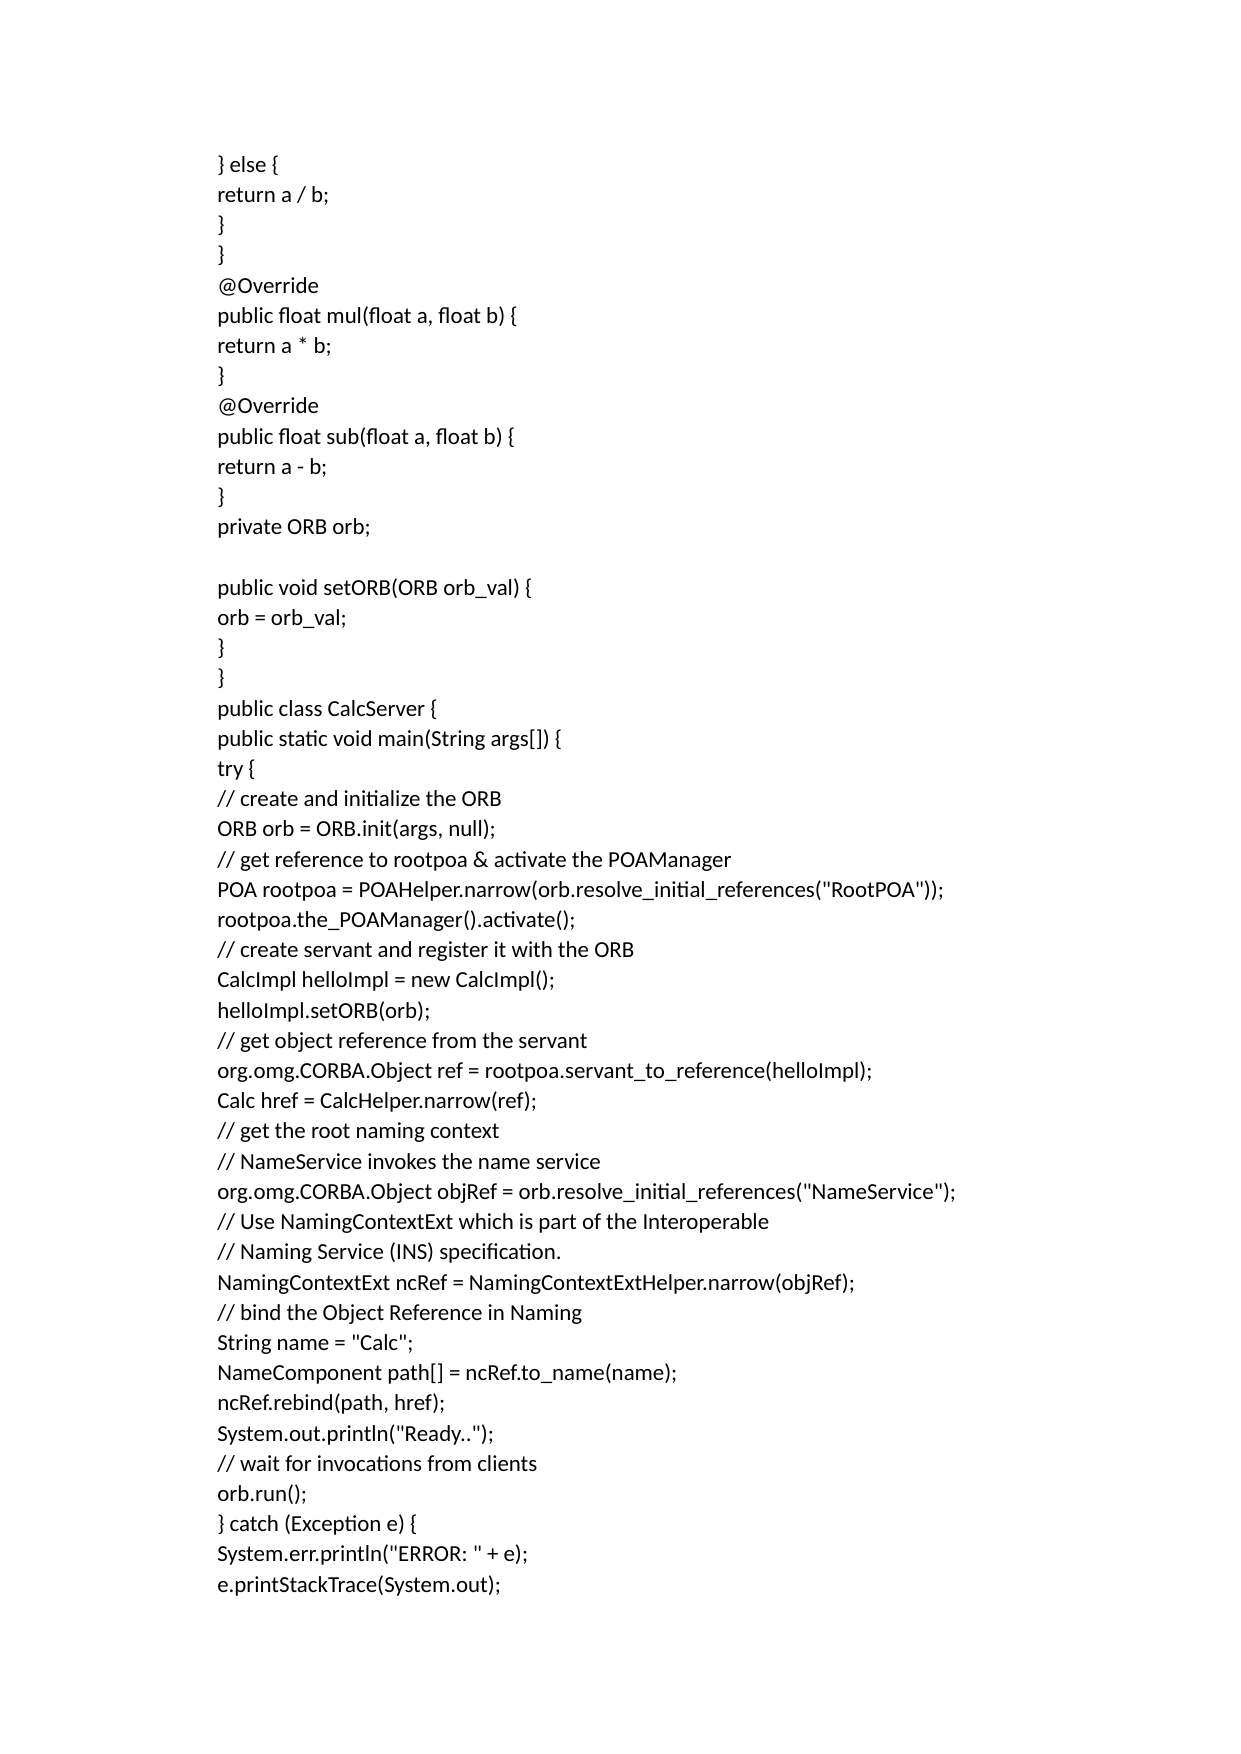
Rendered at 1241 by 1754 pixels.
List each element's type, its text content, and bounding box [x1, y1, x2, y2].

list ORB orb = ORB.init(args, null); [217, 814, 1090, 843]
list System.out.println("Ready.."); [217, 1419, 1090, 1447]
list } [217, 482, 1090, 510]
list private ORB orb; [217, 512, 1090, 541]
list return a - b; [217, 452, 1090, 480]
list NameComponent path[] = ncRef.to_name(name); [217, 1358, 1090, 1386]
list public float sub(float a, float b) { [217, 422, 1090, 450]
list } [217, 663, 1090, 692]
list // Use NamingContextExt which is part of the Interoperable [217, 1207, 1090, 1235]
list return a * b; [217, 331, 1090, 359]
list org.omg.CORBA.Object ref = rootpoa.servant_to_reference(helloImpl); [217, 1056, 1090, 1084]
list rootpoa.the_POAManager().activate(); [217, 905, 1090, 933]
list // create servant and register it with the ORB [217, 935, 1090, 963]
list String name = "Calc"; [217, 1328, 1090, 1356]
list // get reference to rootpoa & activate the POAManager [217, 845, 1090, 873]
list @Override [217, 271, 1090, 299]
list public static void main(String args[]) { [217, 724, 1090, 752]
list public float mul(float a, float b) { [217, 301, 1090, 329]
list // get the root naming context [217, 1117, 1090, 1145]
list Calc href = CalcHelper.narrow(ref); [217, 1086, 1090, 1114]
list public void setORB(ORB orb_val) { [217, 573, 1090, 601]
list } [217, 633, 1090, 661]
list // NameService invokes the name service [217, 1147, 1090, 1175]
list } [217, 210, 1090, 238]
list org.omg.CORBA.Object objRef = orb.resolve_initial_references("NameService"); [217, 1177, 1090, 1205]
list public class CalcServer { [217, 694, 1090, 722]
list // get object reference from the servant [217, 1026, 1090, 1054]
list NamingContextExt ncRef = NamingContextExtHelper.narrow(objRef); [217, 1268, 1090, 1296]
list // bind the Object Reference in Naming [217, 1298, 1090, 1326]
list // create and initialize the ORB [217, 784, 1090, 812]
list POA rootpoa = POAHelper.narrow(orb.resolve_initial_references("RootPOA")); [217, 875, 1090, 903]
list ncRef.rebind(path, href); [217, 1388, 1090, 1417]
list } [217, 241, 1090, 269]
list // wait for invocations from clients [217, 1449, 1090, 1477]
list // Naming Service (INS) specification. [217, 1237, 1090, 1266]
list helloImpl.setORB(orb); [217, 996, 1090, 1024]
list return a / b; [217, 180, 1090, 208]
list try { [217, 754, 1090, 782]
list @Override [217, 392, 1090, 420]
list CalcImpl helloImpl = new CalcImpl(); [217, 966, 1090, 994]
list System.err.println("ERROR: " + e); [217, 1539, 1090, 1568]
list } else { [217, 150, 1090, 178]
list e.printStackTrace(System.out); [217, 1570, 1090, 1598]
list } [217, 361, 1090, 389]
list orb = orb_val; [217, 603, 1090, 631]
list orb.run(); [217, 1479, 1090, 1507]
list } catch (Exception e) { [217, 1509, 1090, 1537]
